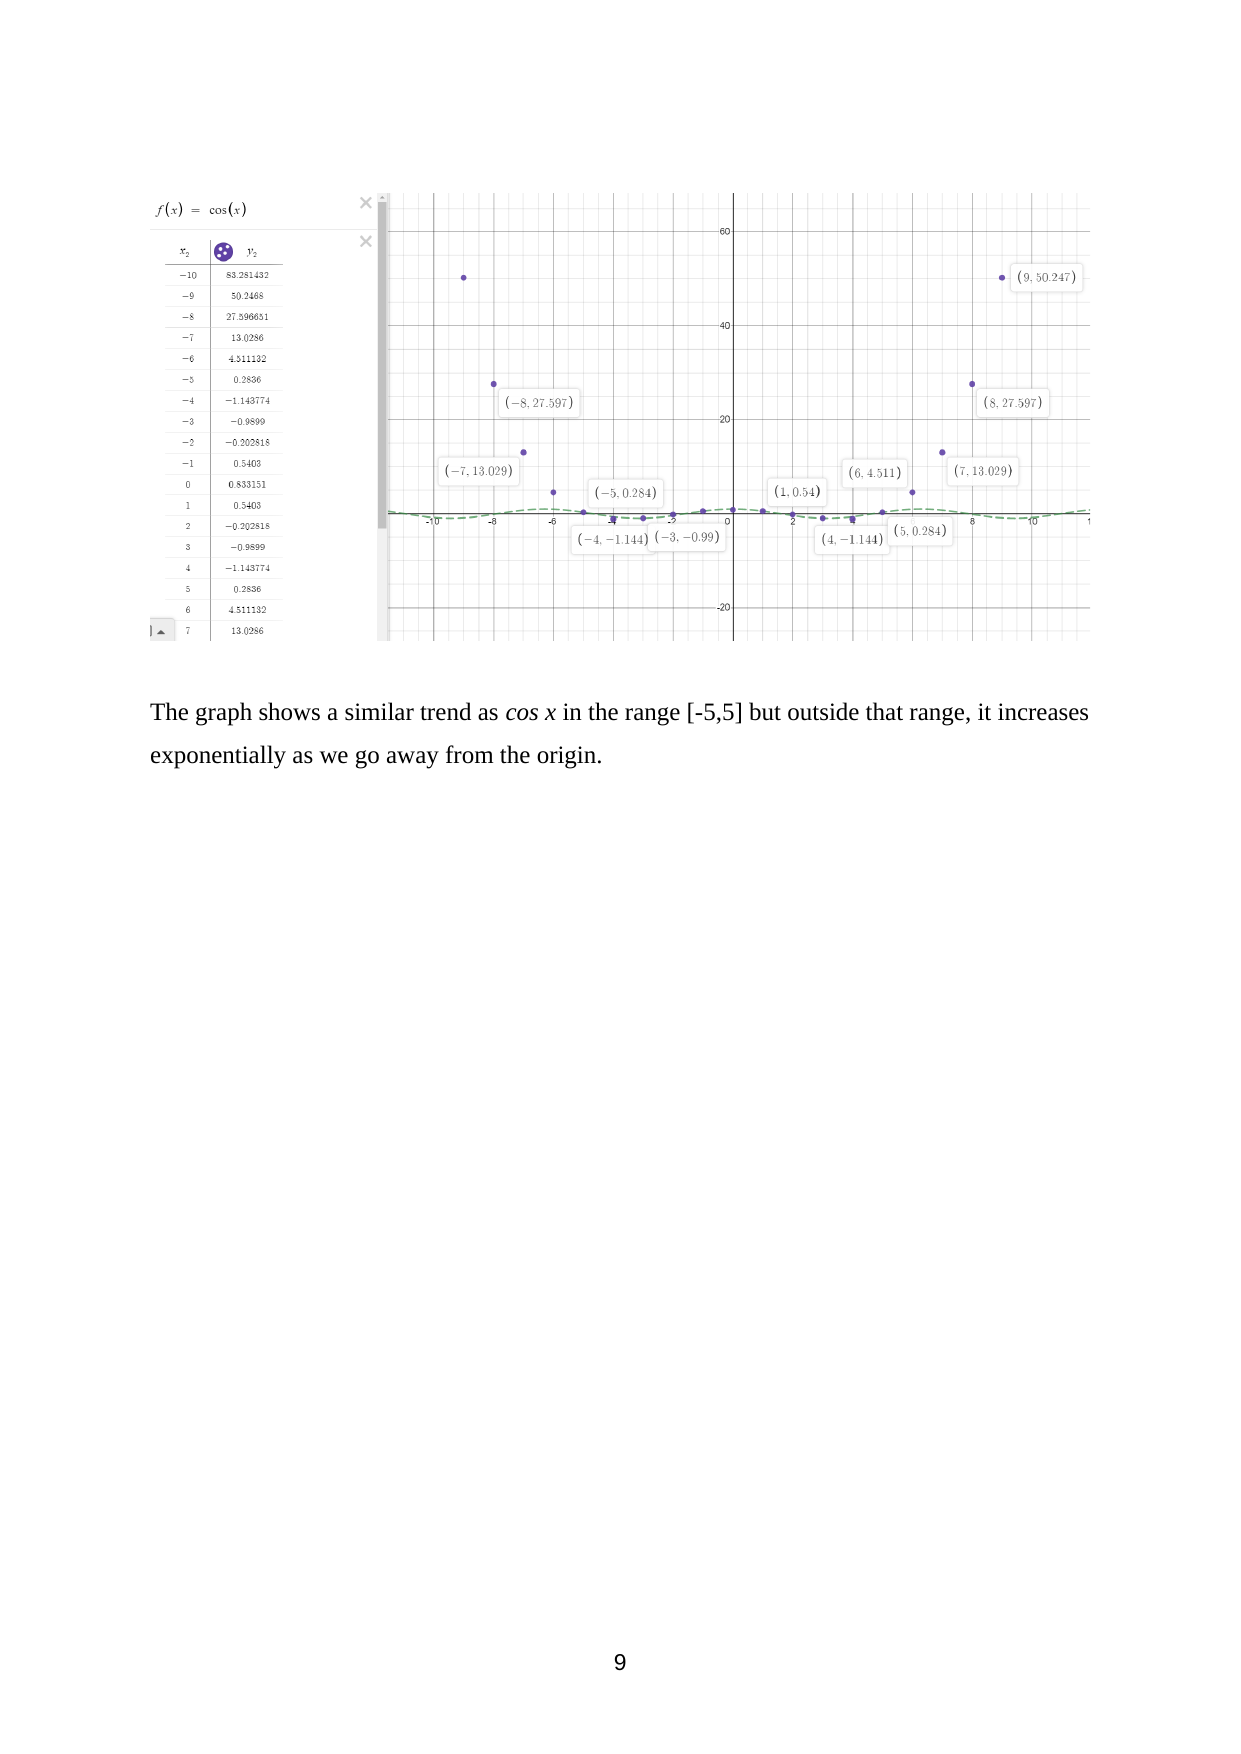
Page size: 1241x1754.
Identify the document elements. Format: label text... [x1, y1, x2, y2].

text The graph shows a similar trend as cos x in the range [-5,5] but outside that range, it increases exponentially as we go away from the origin. [150, 697, 1090, 769]
picture [150, 193, 1091, 641]
